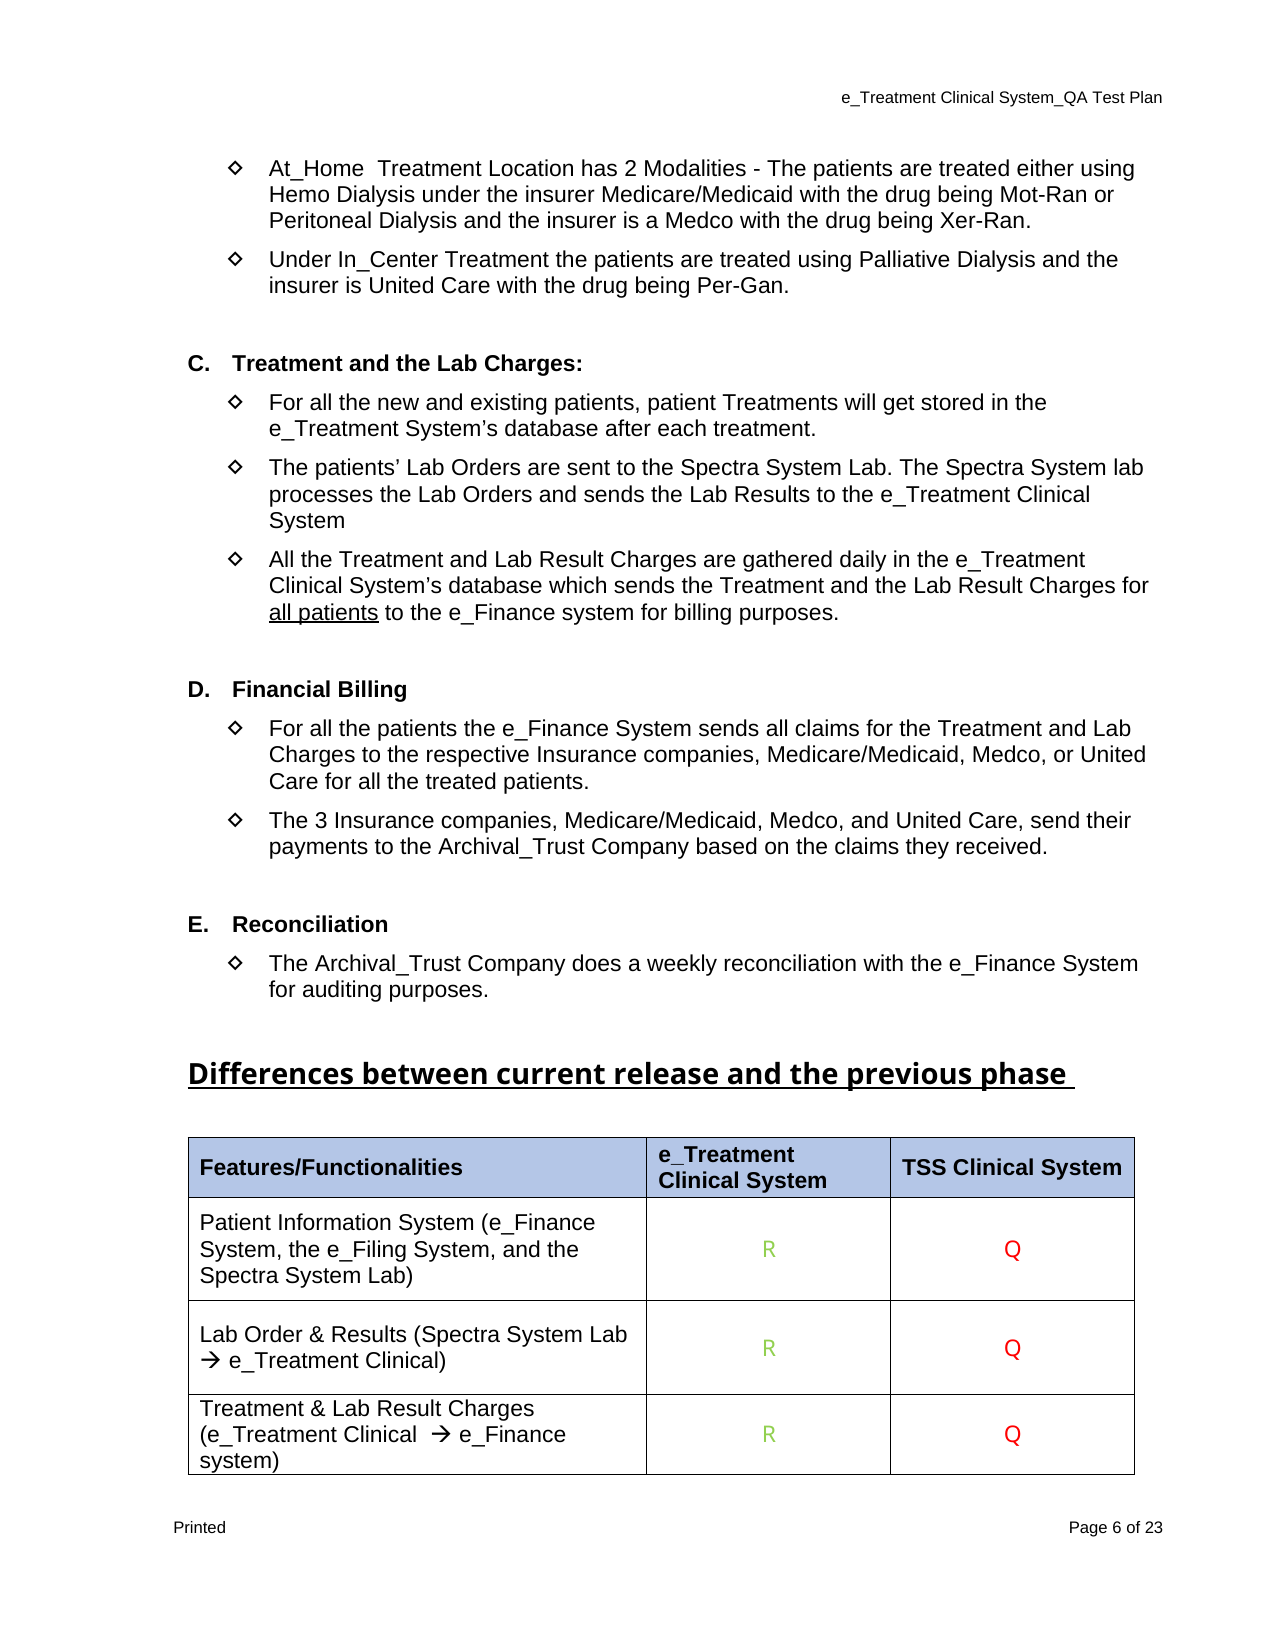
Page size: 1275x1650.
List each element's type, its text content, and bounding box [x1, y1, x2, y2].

list The Archival_Trust Company does a weekly reconciliation with the e_Finance System for auditing purposes. [225, 949, 1162, 1002]
table_cell R [647, 1198, 890, 1300]
list All the Treatment and Lab Result Charges are gathered daily in the e_Treatment Clinical System’s database which sends the Treatment and the Lab Result Charges for all patients to the e_Finance system for billing purposes. [225, 546, 1162, 625]
list The 3 Insurance companies, Medicare/Medicaid, Medco, and United Care, send their payments to the Archival_Trust Company based on the claims they received. [225, 807, 1162, 859]
list Financial Billing [187, 676, 1162, 703]
table_cell Lab Order & Results (Spectra System Lab e_Treatment Clinical) [189, 1301, 646, 1393]
table_header TSS Clinical System [891, 1138, 1134, 1197]
list Under In_Center Treatment the patients are treated using Palliative Dialysis and the insurer is United Care with the drug being Per-Gan. [225, 246, 1162, 299]
table_cell Patient Information System (e_Finance System, the e_Filing System, and the Spectra System Lab) [189, 1198, 646, 1300]
list At_Home Treatment Location has 2 Modalities - The patients are treated either using Hemo Dialysis under the insurer Medicare/Medicaid with the drug being Mot-Ran or Peritoneal Dialysis and the insurer is a Medco with the drug being Xer-Ran. [225, 154, 1162, 234]
list Reconciliation [187, 911, 1162, 937]
list Treatment and the Lab Charges: [187, 350, 1162, 377]
list For all the new and existing patients, patient Treatments will get stored in the e_Treatment System’s database after each treatment. [225, 389, 1162, 442]
list For all the patients the e_Finance System sends all claims for the Treatment and Lab Charges to the respective Insurance companies, Medicare/Medicaid, Medco, or United Care for all the treated patients. [225, 715, 1162, 794]
table_header Features/Functionalities [189, 1138, 646, 1197]
table_cell Q [891, 1198, 1134, 1300]
list The patients’ Lab Orders are sent to the Spectra System Lab. The Spectra System lab processes the Lab Orders and sends the Lab Results to the e_Treatment Clinical System [225, 454, 1162, 533]
table_header e_Treatment Clinical System [647, 1138, 890, 1197]
table_cell Q [891, 1301, 1134, 1393]
table_cell Q [891, 1395, 1134, 1473]
table_cell Treatment & Lab Result Charges (e_Treatment Clinical e_Finance system) [189, 1395, 646, 1473]
text Differences between current release and the previous phase [187, 1053, 1162, 1093]
table_cell R [647, 1395, 890, 1473]
table_cell R [647, 1301, 890, 1393]
